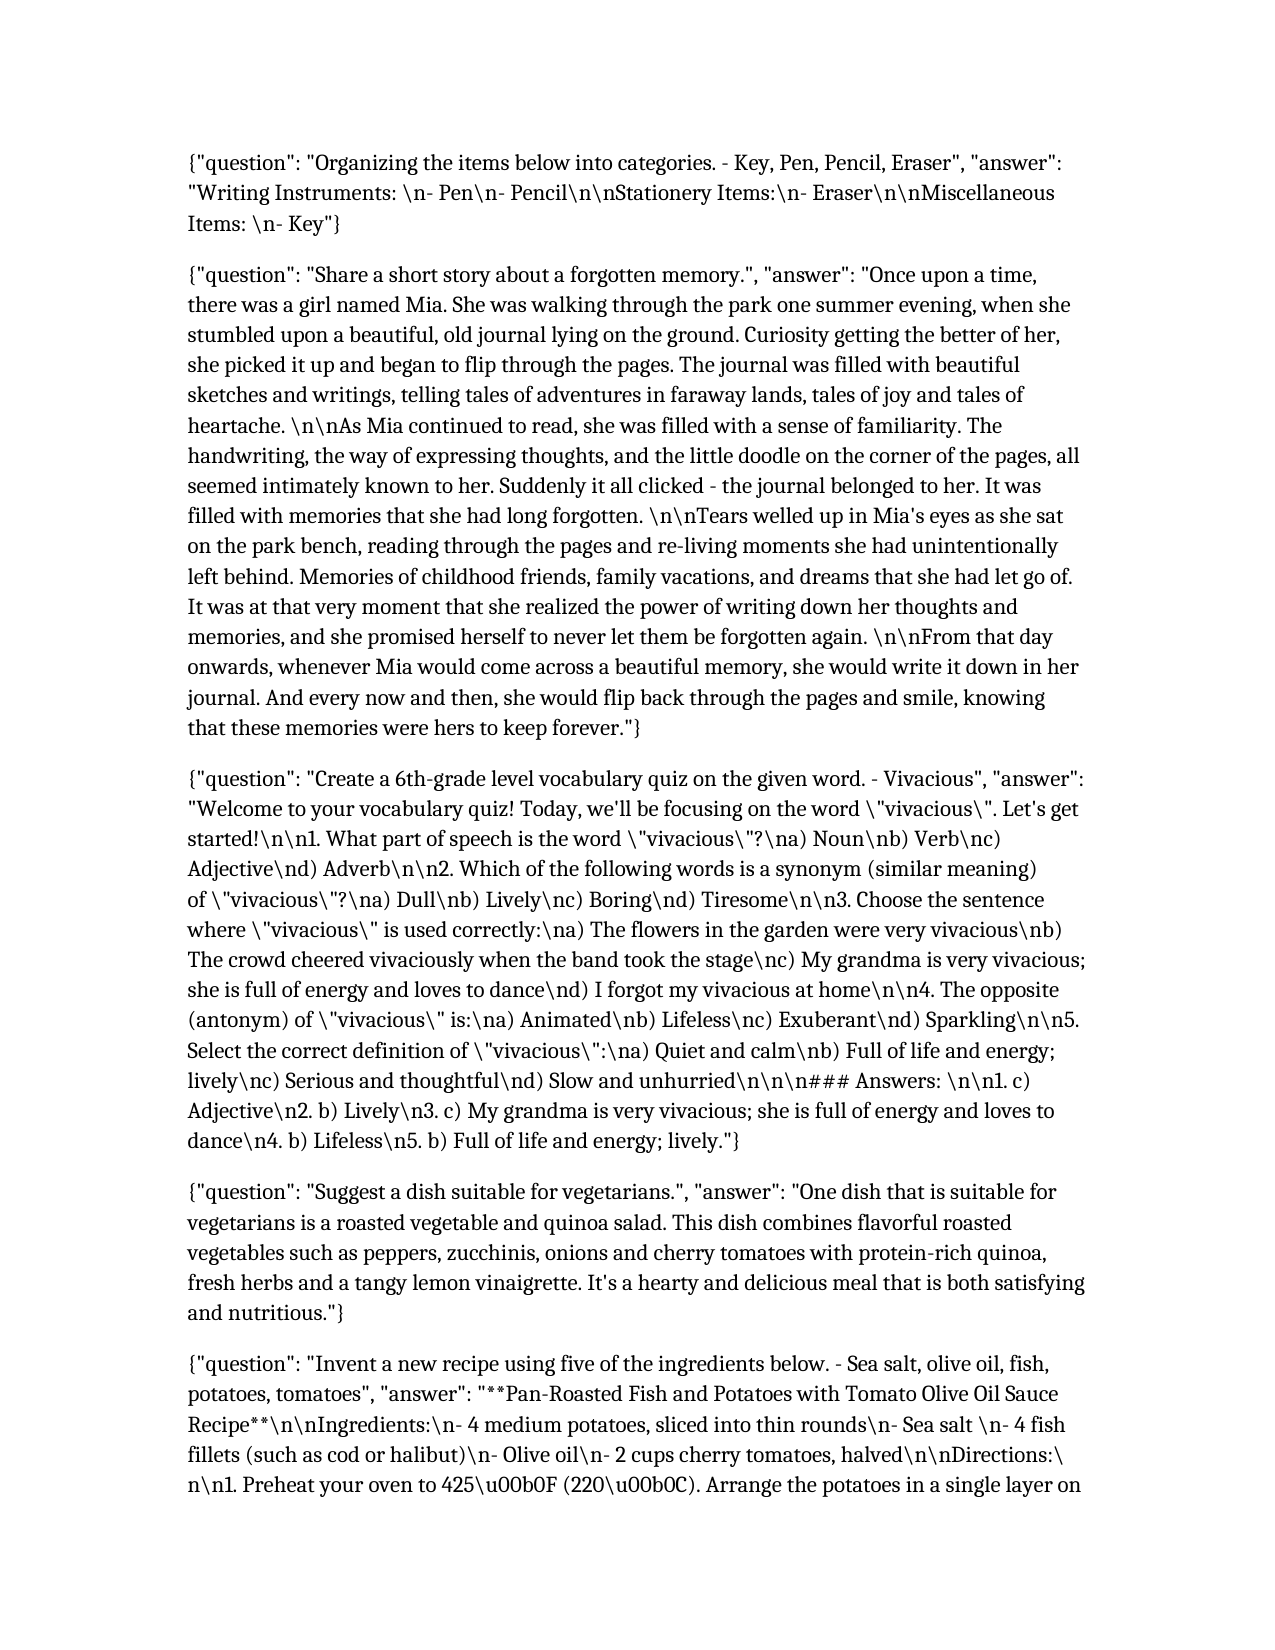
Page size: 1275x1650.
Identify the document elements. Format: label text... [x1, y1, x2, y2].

text {"question": "Create a 6th-grade level vocabulary quiz on the given word. - Vivacious", "answer": "Welcome to your vocabulary quiz! Today, we'll be focusing on the word \"vivacious\". Let's get started!\n\n1. What part of speech is the word \"vivacious\"?\na) Noun\nb) Verb\nc) Adjective\nd) Adverb\n\n2. Which of the following words is a synonym (similar meaning) of \"vivacious\"?\na) Dull\nb) Lively\nc) Boring\nd) Tiresome\n\n3. Choose the sentence where \"vivacious\" is used correctly:\na) The flowers in the garden were very vivacious\nb) The crowd cheered vivaciously when the band took the stage\nc) My grandma is very vivacious; she is full of energy and loves to dance\nd) I forgot my vivacious at home\n\n4. The opposite (antonym) of \"vivacious\" is:\na) Animated\nb) Lifeless\nc) Exuberant\nd) Sparkling\n\n5. Select the correct definition of \"vivacious\":\na) Quiet and calm\nb) Full of life and energy; lively\nc) Serious and thoughtful\nd) Slow and unhurried\n\n\n### Answers: \n\n1. c) Adjective\n2. b) Lively\n3. c) My grandma is very vivacious; she is full of energy and loves to dance\n4. b) Lifeless\n5. b) Full of life and energy; lively."} [187, 766, 1087, 1154]
text {"question": "Share a short story about a forgotten memory.", "answer": "Once upon a time, there was a girl named Mia. She was walking through the park one summer evening, when she stumbled upon a beautiful, old journal lying on the ground. Curiosity getting the better of her, she picked it up and began to flip through the pages. The journal was filled with beautiful sketches and writings, telling tales of adventures in faraway lands, tales of joy and tales of heartache. \n\nAs Mia continued to read, she was filled with a sense of familiarity. The handwriting, the way of expressing thoughts, and the little doodle on the corner of the pages, all seemed intimately known to her. Suddenly it all clicked - the journal belonged to her. It was filled with memories that she had long forgotten. \n\nTears welled up in Mia's eyes as she sat on the park bench, reading through the pages and re-living moments she had unintentionally left behind. Memories of childhood friends, family vacations, and dreams that she had let go of. It was at that very moment that she realized the power of writing down her thoughts and memories, and she promised herself to never let them be forgotten again. \n\nFrom that day onwards, whenever Mia would come across a beautiful memory, she would write it down in her journal. And every now and then, she would flip back through the pages and smile, knowing that these memories were hers to keep forever."} [187, 261, 1087, 741]
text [187, 1351, 1087, 1498]
text {"question": "Organizing the items below into categories. - Key, Pen, Pencil, Eraser", "answer": "Writing Instruments: \n- Pen\n- Pencil\n\nStationery Items:\n- Eraser\n\nMiscellaneous Items: \n- Key"} [187, 150, 1087, 237]
text {"question": "Suggest a dish suitable for vegetarians.", "answer": "One dish that is suitable for vegetarians is a roasted vegetable and quinoa salad. This dish combines flavorful roasted vegetables such as peppers, zucchinis, onions and cherry tomatoes with protein-rich quinoa, fresh herbs and a tangy lemon vinaigrette. It's a hearty and delicious meal that is both satisfying and nutritious."} [187, 1179, 1087, 1326]
